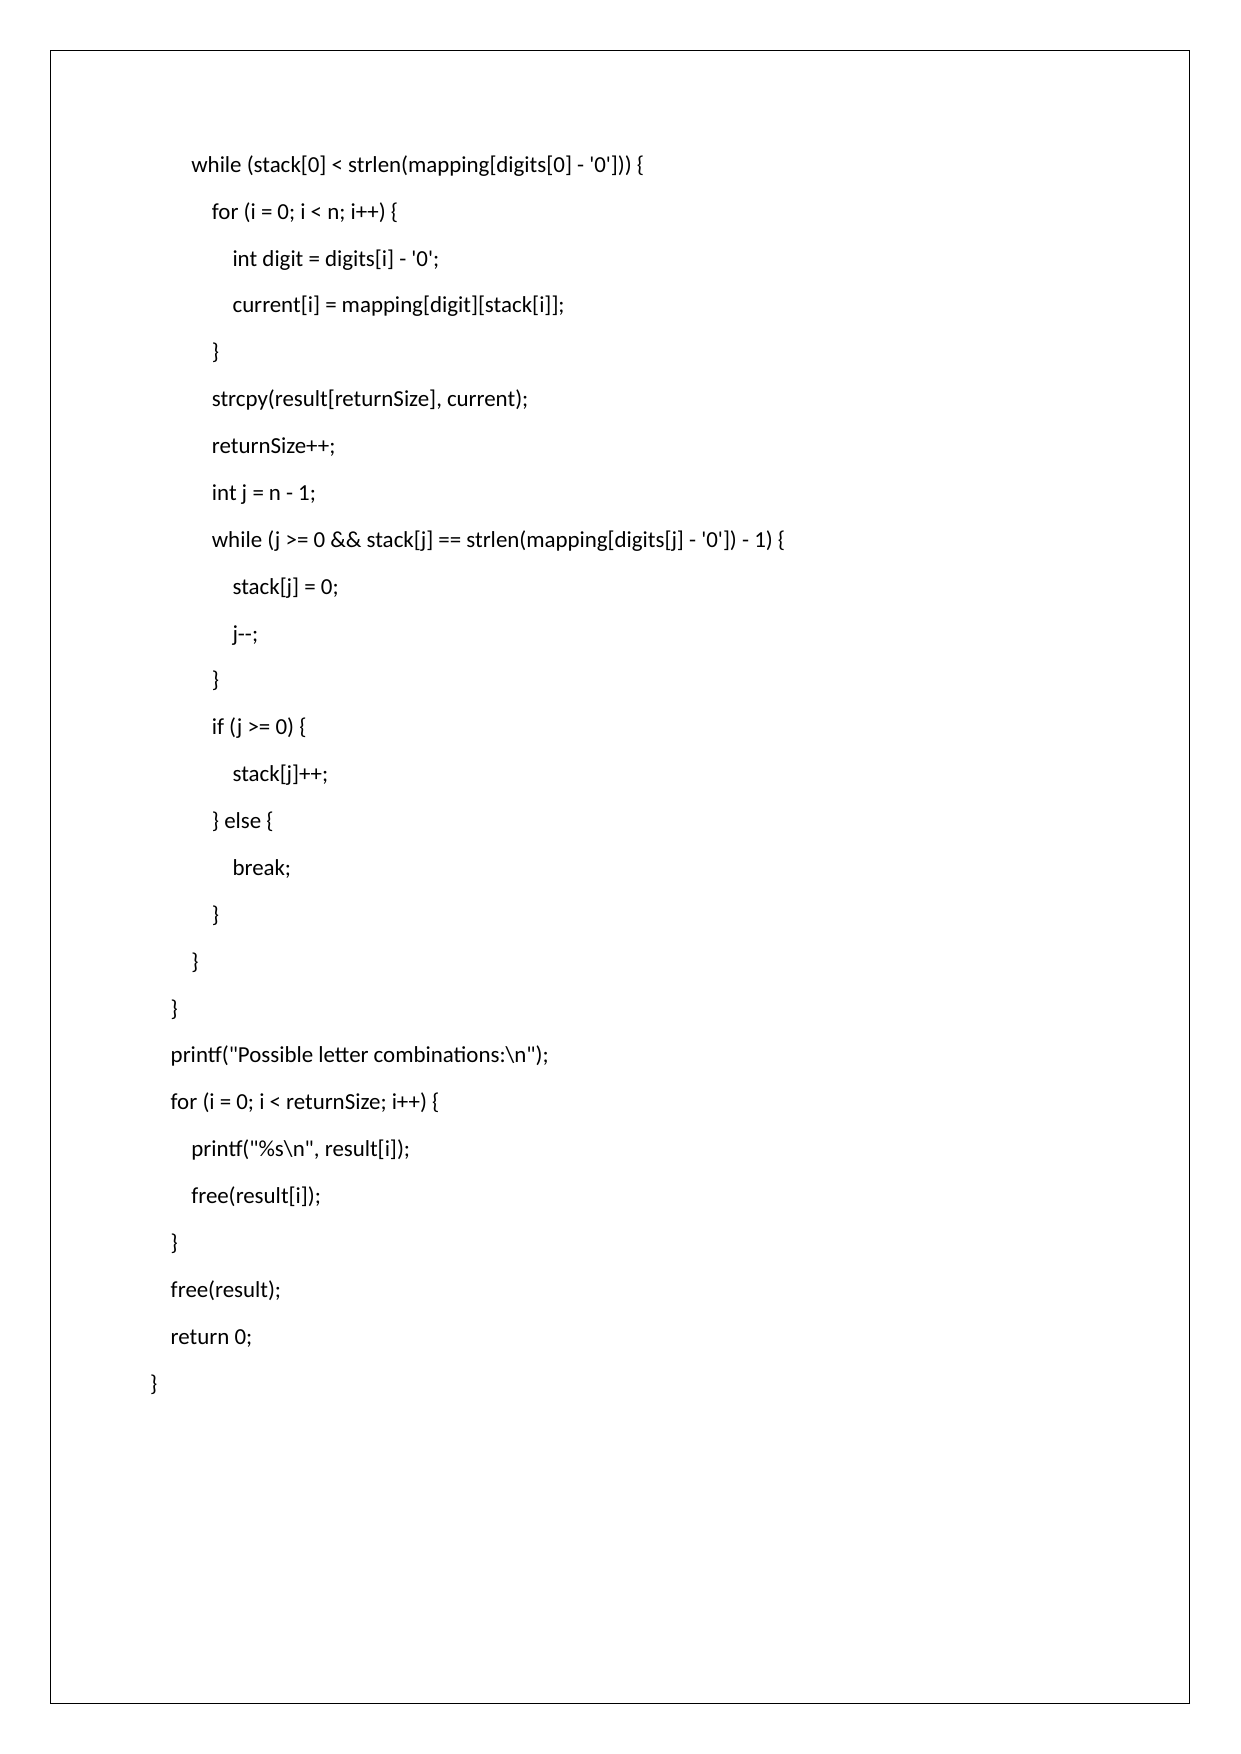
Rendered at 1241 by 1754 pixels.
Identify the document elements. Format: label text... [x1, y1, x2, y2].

text returnSize++; [150, 431, 1090, 459]
text } else { [150, 806, 1090, 834]
text int digit = digits[i] - '0'; [150, 244, 1090, 272]
text } [150, 1369, 1090, 1397]
text free(result); [150, 1275, 1090, 1303]
text } [150, 994, 1090, 1022]
text } [150, 337, 1090, 366]
text int j = n - 1; [150, 478, 1090, 506]
text printf("Possible letter combinations:\n"); [150, 1041, 1090, 1069]
text if (j >= 0) { [150, 712, 1090, 741]
text while (j >= 0 && stack[j] == strlen(mapping[digits[j] - '0']) - 1) { [150, 525, 1090, 553]
text } [150, 947, 1090, 975]
text printf("%s\n", result[i]); [150, 1134, 1090, 1162]
text } [150, 1228, 1090, 1256]
text while (stack[0] < strlen(mapping[digits[0] - '0'])) { [150, 150, 1090, 178]
text } [150, 666, 1090, 694]
text for (i = 0; i < returnSize; i++) { [150, 1087, 1090, 1116]
text strcpy(result[returnSize], current); [150, 384, 1090, 412]
text free(result[i]); [150, 1181, 1090, 1209]
text break; [150, 853, 1090, 881]
text } [150, 900, 1090, 928]
text stack[j] = 0; [150, 572, 1090, 600]
text return 0; [150, 1322, 1090, 1350]
text current[i] = mapping[digit][stack[i]]; [150, 291, 1090, 319]
text j--; [150, 619, 1090, 647]
text for (i = 0; i < n; i++) { [150, 197, 1090, 225]
text stack[j]++; [150, 759, 1090, 787]
